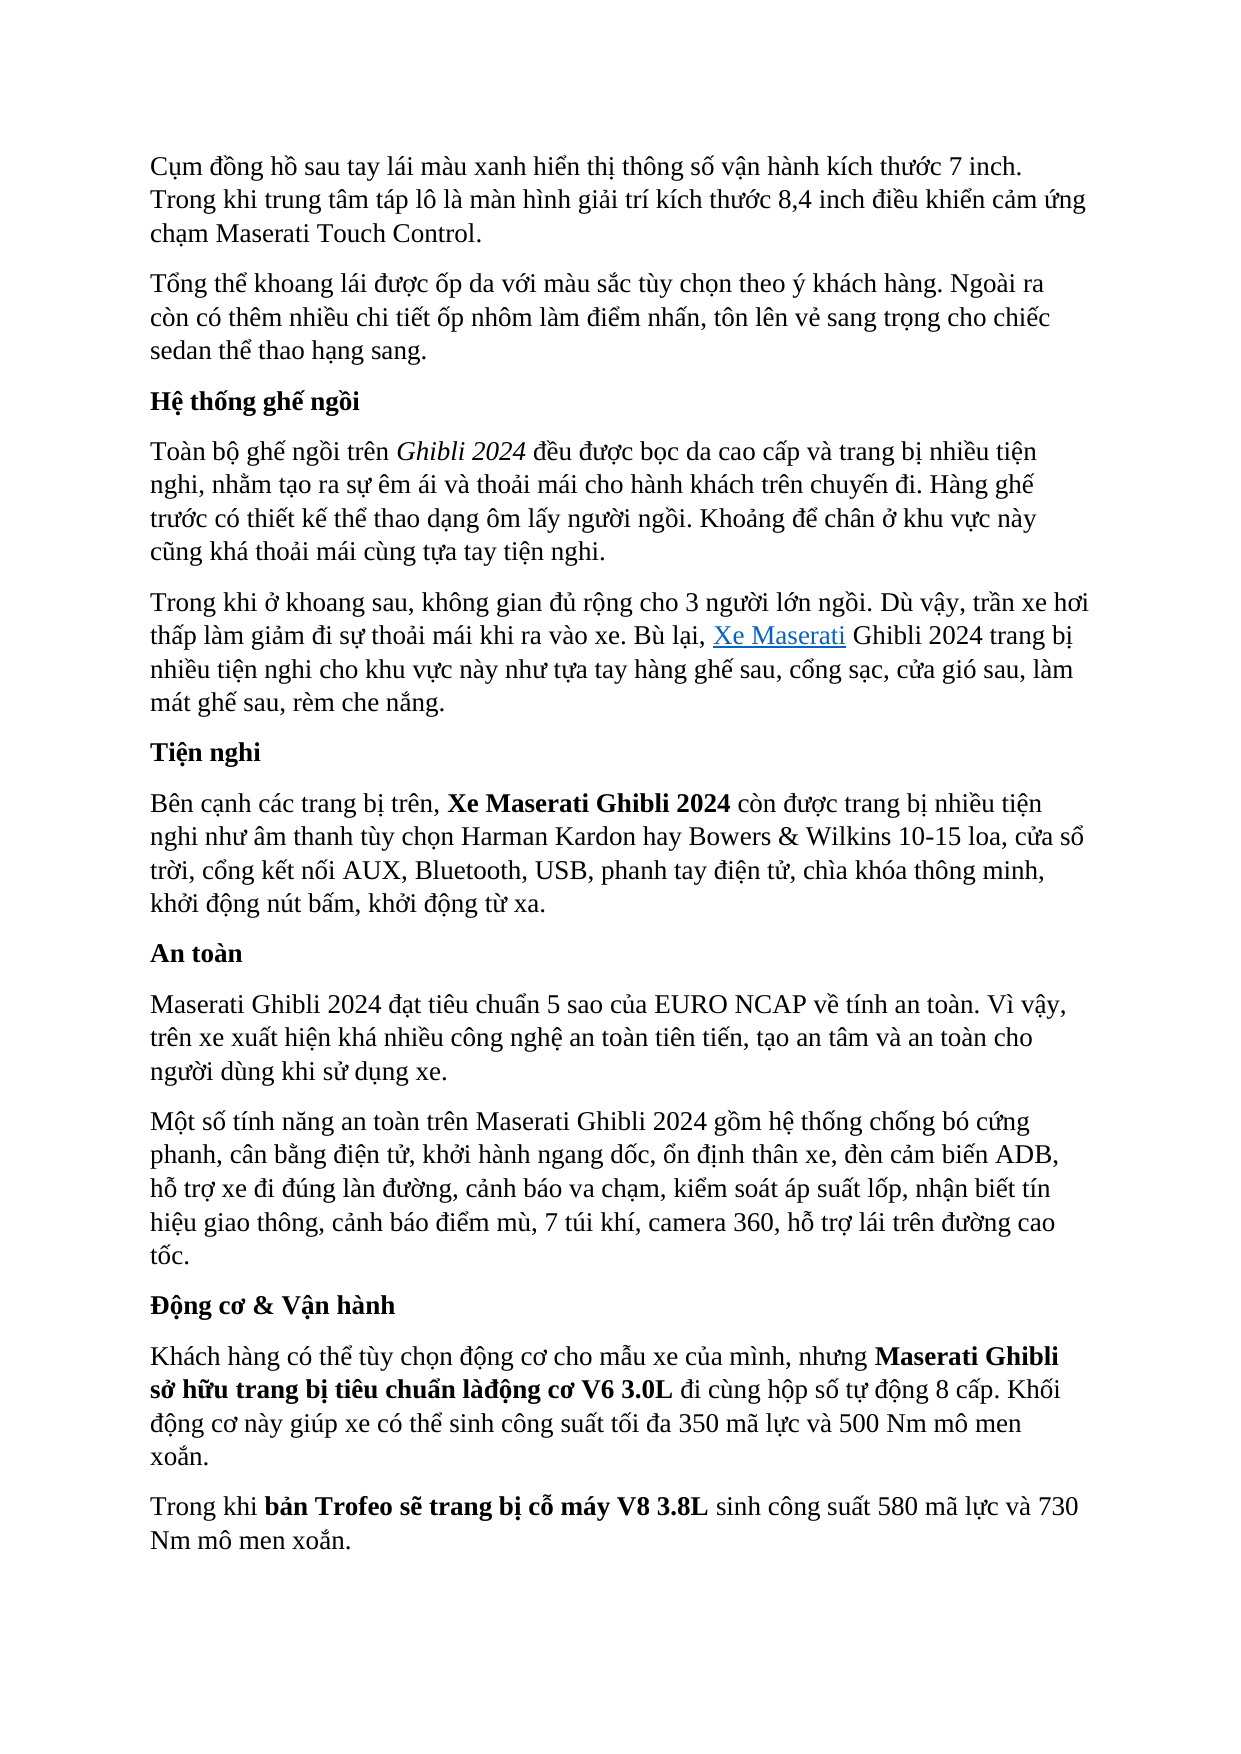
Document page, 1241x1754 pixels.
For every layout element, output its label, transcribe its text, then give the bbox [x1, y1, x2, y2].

text Tiện nghi [150, 736, 1090, 768]
text Trong khi ở khoang sau, không gian đủ rộng cho 3 người lớn ngồi. Dù vậy, trần xe hơi thấp làm giảm đi sự thoải mái khi ra vào xe. Bù lại, Xe Maserati Ghibli 2024 trang bị nhiều tiện nghi cho khu vực này như tựa tay hàng ghế sau, cổng sạc, cửa gió sau, làm mát ghế sau, rèm che nắng. [150, 586, 1090, 717]
text Toàn bộ ghế ngồi trên Ghibli 2024 đều được bọc da cao cấp và trang bị nhiều tiện nghi, nhằm tạo ra sự êm ái và thoải mái cho hành khách trên chuyến đi. Hàng ghế trước có thiết kế thể thao dạng ôm lấy người ngồi. Khoảng để chân ở khu vực này cũng khá thoải mái cùng tựa tay tiện nghi. [150, 435, 1090, 567]
text An toàn [150, 937, 1090, 969]
text Trong khi bản Trofeo sẽ trang bị cỗ máy V8 3.8L sinh công suất 580 mã lực và 730 Nm mô men xoắn. [150, 1490, 1090, 1555]
text Maserati Ghibli 2024 đạt tiêu chuẩn 5 sao của EURO NCAP về tính an toàn. Vì vậy, trên xe xuất hiện khá nhiều công nghệ an toàn tiên tiến, tạo an tâm và an toàn cho người dùng khi sử dụng xe. [150, 988, 1090, 1086]
text Hệ thống ghế ngồi [150, 384, 1090, 416]
text Khách hàng có thể tùy chọn động cơ cho mẫu xe của mình, nhưng Maserati Ghibli sở hữu trang bị tiêu chuẩn làđộng cơ V6 3.0L đi cùng hộp số tự động 8 cấp. Khối động cơ này giúp xe có thể sinh công suất tối đa 350 mã lực và 500 Nm mô men xoắn. [150, 1339, 1090, 1471]
text Bên cạnh các trang bị trên, Xe Maserati Ghibli 2024 còn được trang bị nhiều tiện nghi như âm thanh tùy chọn Harman Kardon hay Bowers & Wilkins 10-15 loa, cửa sổ trời, cổng kết nối AUX, Bluetooth, USB, phanh tay điện tử, chìa khóa thông minh, khởi động nút bấm, khởi động từ xa. [150, 787, 1090, 918]
text Động cơ & Vận hành [150, 1289, 1090, 1321]
text Cụm đồng hồ sau tay lái màu xanh hiển thị thông số vận hành kích thước 7 inch. Trong khi trung tâm táp lô là màn hình giải trí kích thước 8,4 inch điều khiển cảm ứng chạm Maserati Touch Control. [150, 150, 1090, 248]
text Một số tính năng an toàn trên Maserati Ghibli 2024 gồm hệ thống chống bó cứng phanh, cân bằng điện tử, khởi hành ngang dốc, ổn định thân xe, đèn cảm biến ADB, hỗ trợ xe đi đúng làn đường, cảnh báo va chạm, kiểm soát áp suất lốp, nhận biết tín hiệu giao thông, cảnh báo điểm mù, 7 túi khí, camera 360, hỗ trợ lái trên đường cao tốc. [150, 1105, 1090, 1270]
text Tổng thể khoang lái được ốp da với màu sắc tùy chọn theo ý khách hàng. Ngoài ra còn có thêm nhiều chi tiết ốp nhôm làm điểm nhấn, tôn lên vẻ sang trọng cho chiếc sedan thể thao hạng sang. [150, 267, 1090, 366]
